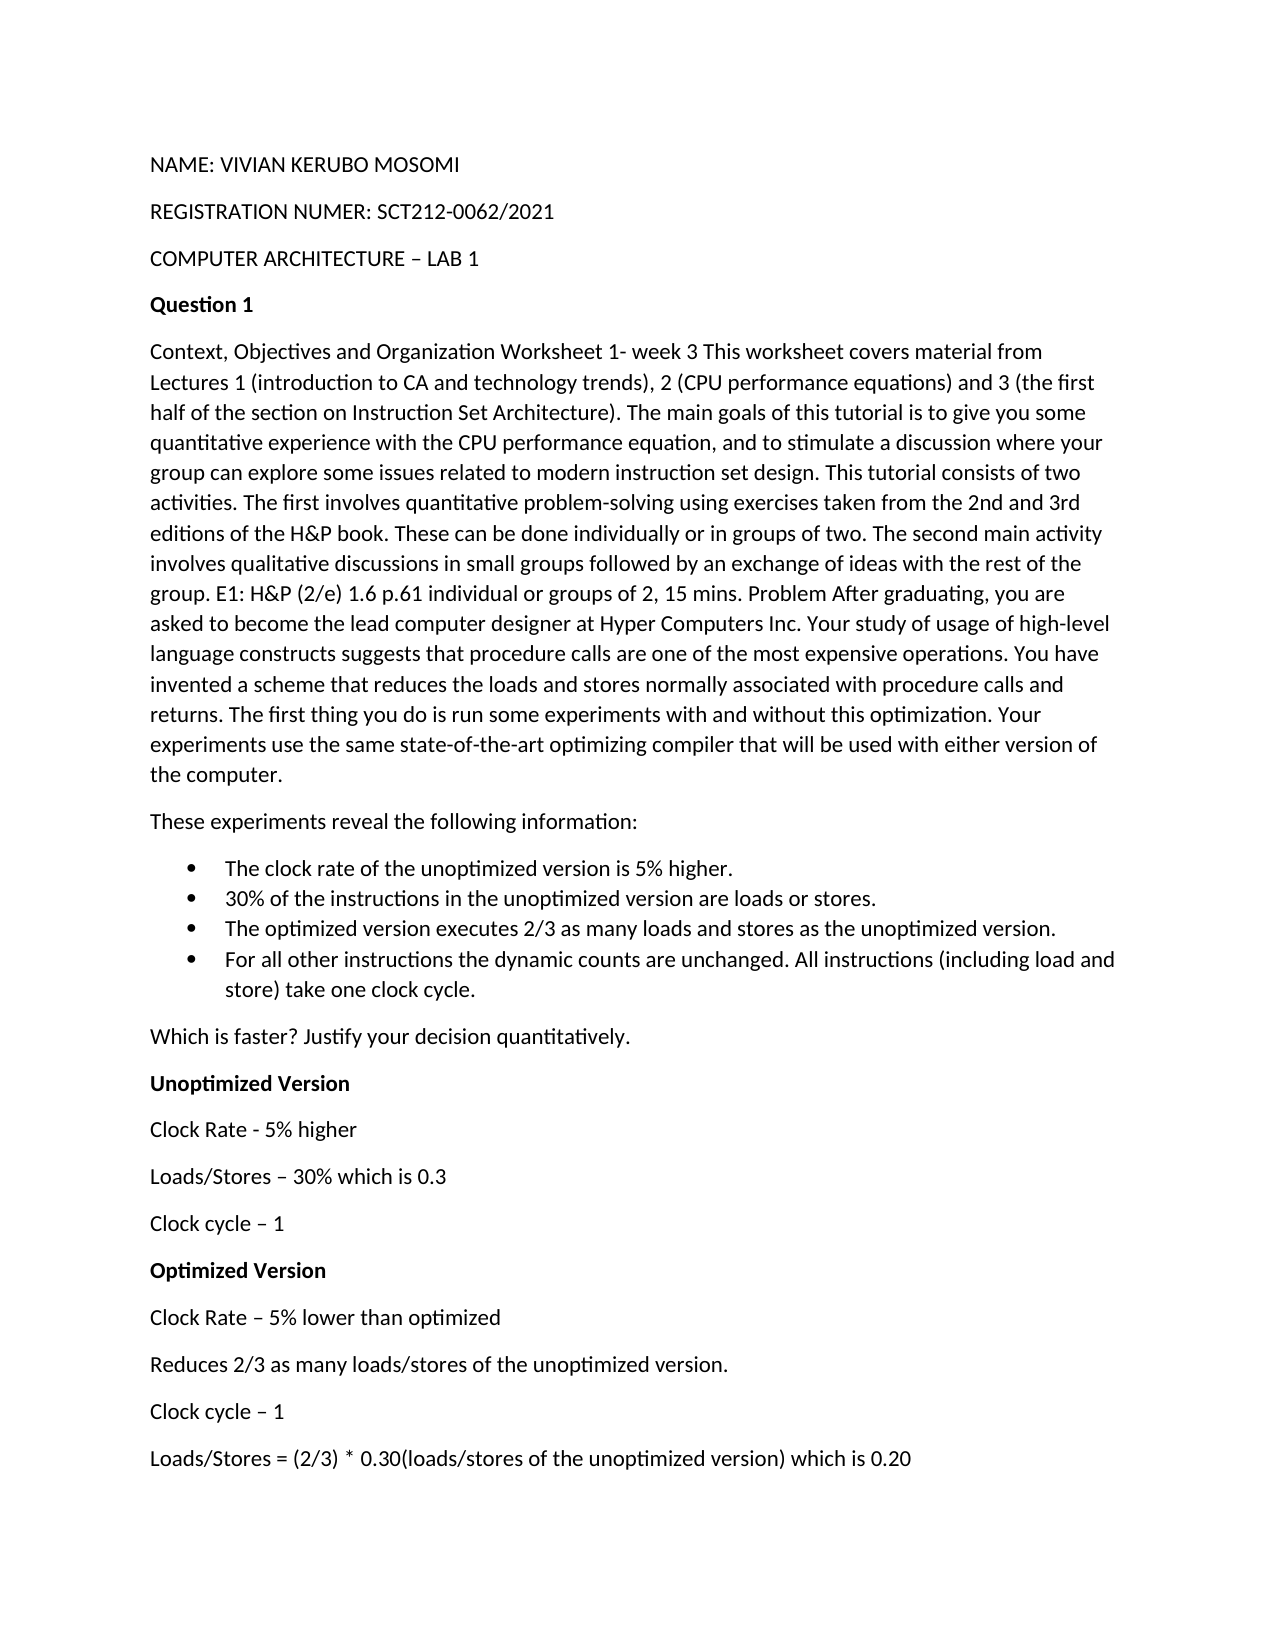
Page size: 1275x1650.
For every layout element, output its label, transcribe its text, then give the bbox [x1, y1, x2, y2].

text NAME: VIVIAN KERUBO MOSOMI [150, 150, 1125, 178]
text Clock cycle – 1 [150, 1397, 1125, 1425]
text Context, Objectives and Organization Worksheet 1- week 3 This worksheet covers material from Lectures 1 (introduction to CA and technology trends), 2 (CPU performance equations) and 3 (the first half of the section on Instruction Set Architecture). The main goals of this tutorial is to give you some quantitative experience with the CPU performance equation, and to stimulate a discussion where your group can explore some issues related to modern instruction set design. This tutorial consists of two activities. The first involves quantitative problem-solving using exercises taken from the 2nd and 3rd editions of the H&P book. These can be done individually or in groups of two. The second main activity involves qualitative discussions in small groups followed by an exchange of ideas with the rest of the group. E1: H&P (2/e) 1.6 p.61 individual or groups of 2, 15 mins. Problem After graduating, you are asked to become the lead computer designer at Hyper Computers Inc. Your study of usage of high-level language constructs suggests that procedure calls are one of the most expensive operations. You have invented a scheme that reduces the loads and stores normally associated with procedure calls and returns. The first thing you do is run some experiments with and without this optimization. Your experiments use the same state-of-the-art optimizing compiler that will be used with either version of the computer. [150, 337, 1125, 788]
text Clock Rate - 5% higher [150, 1116, 1125, 1144]
text These experiments reveal the following information: [150, 807, 1125, 835]
text Clock cycle – 1 [150, 1209, 1125, 1237]
text Optimized Version [150, 1256, 1125, 1284]
text Unoptimized Version [150, 1069, 1125, 1097]
list 30% of the instructions in the unoptimized version are loads or stores. [187, 884, 1125, 912]
text REGISTRATION NUMER: SCT212-0062/2021 [150, 197, 1125, 225]
text Which is faster? Justify your decision quantitatively. [150, 1022, 1125, 1050]
text COMPUTER ARCHITECTURE – LAB 1 [150, 244, 1125, 272]
text Question 1 [150, 291, 1125, 319]
text Loads/Stores = (2/3) * 0.30(loads/stores of the unoptimized version) which is 0.20 [150, 1444, 1125, 1472]
text Loads/Stores – 30% which is 0.3 [150, 1162, 1125, 1191]
text Clock Rate – 5% lower than optimized [150, 1303, 1125, 1331]
list The optimized version executes 2/3 as many loads and stores as the unoptimized version. [187, 914, 1125, 943]
list For all other instructions the dynamic counts are unchanged. All instructions (including load and store) take one clock cycle. [187, 945, 1125, 1003]
list The clock rate of the unoptimized version is 5% higher. [187, 854, 1125, 882]
text Reduces 2/3 as many loads/stores of the unoptimized version. [150, 1350, 1125, 1378]
